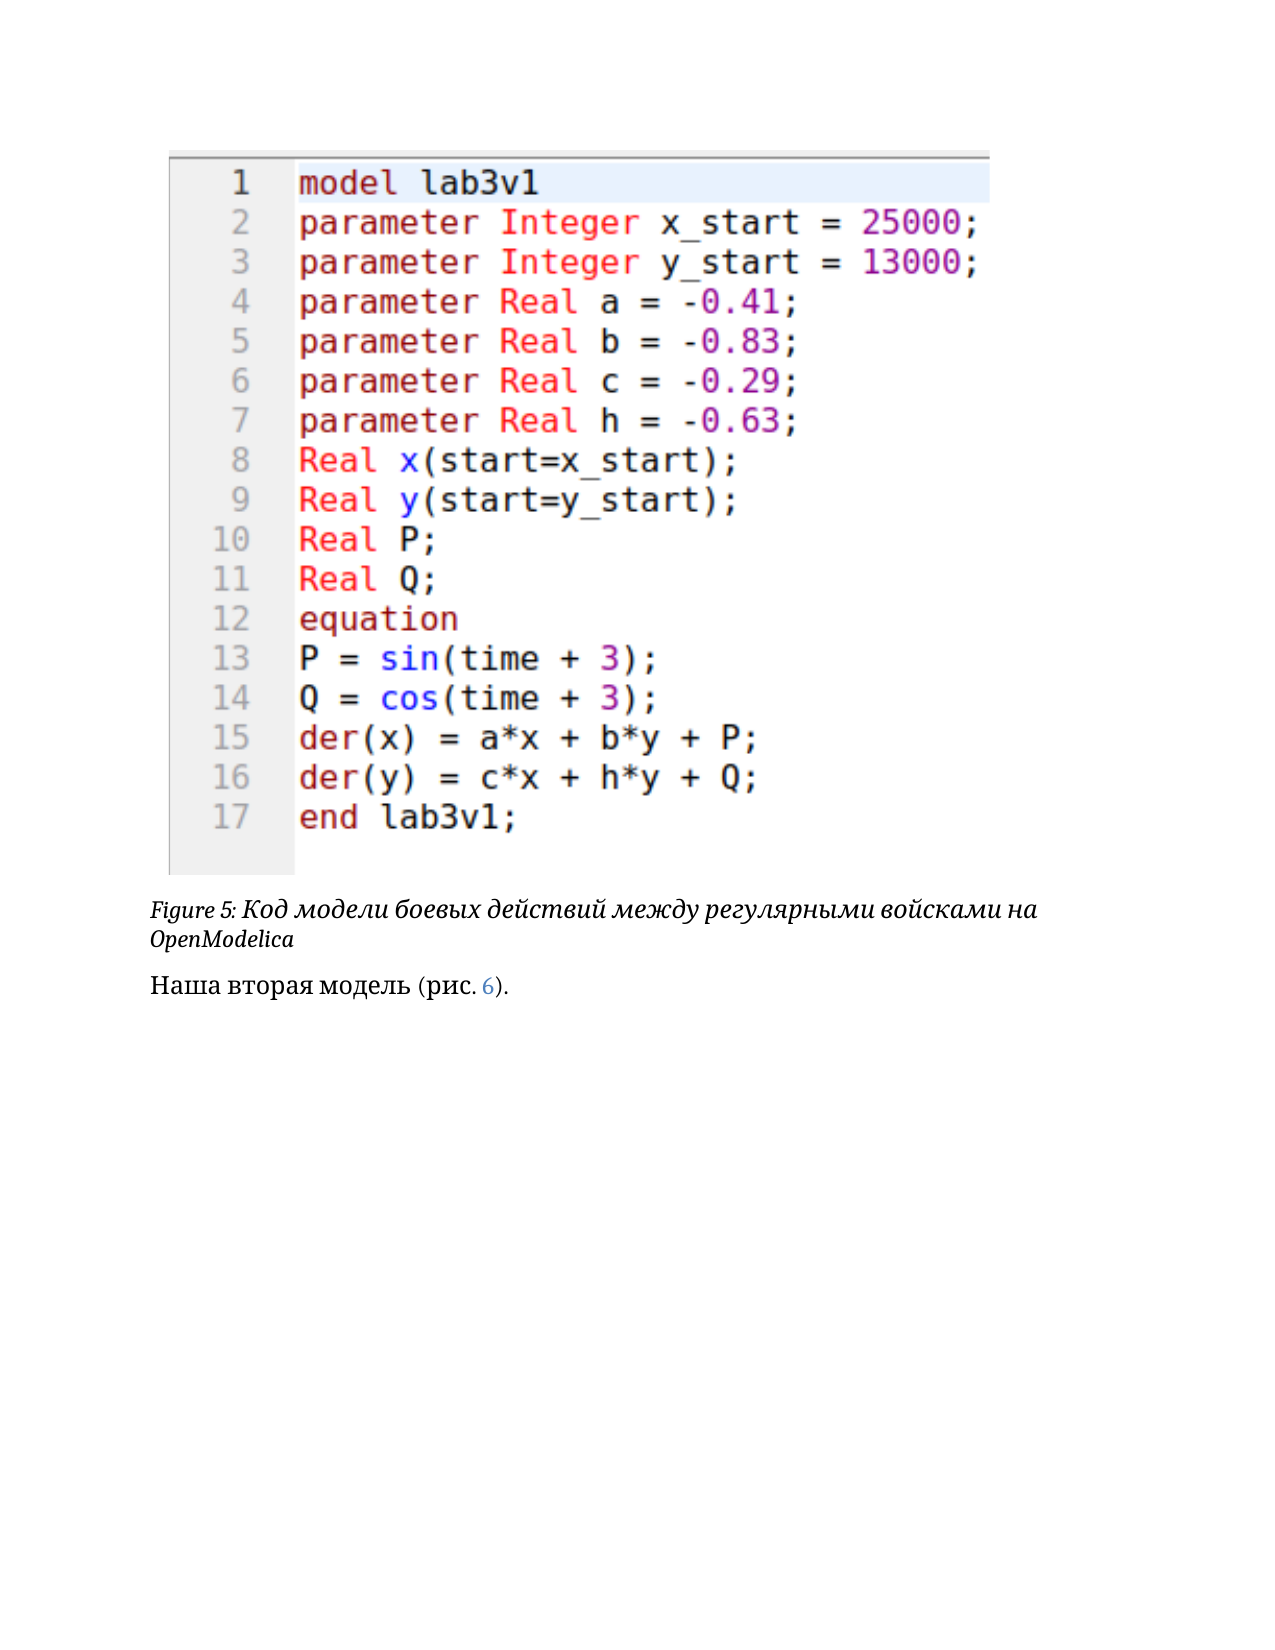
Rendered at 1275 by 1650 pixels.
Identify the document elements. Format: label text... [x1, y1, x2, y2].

text Figure 5: Код модели боевых действий между регулярными войсками на OpenModelica [150, 896, 1125, 953]
text Наша вторая модель (рис. 6). [150, 972, 1125, 1001]
picture [168, 150, 990, 875]
